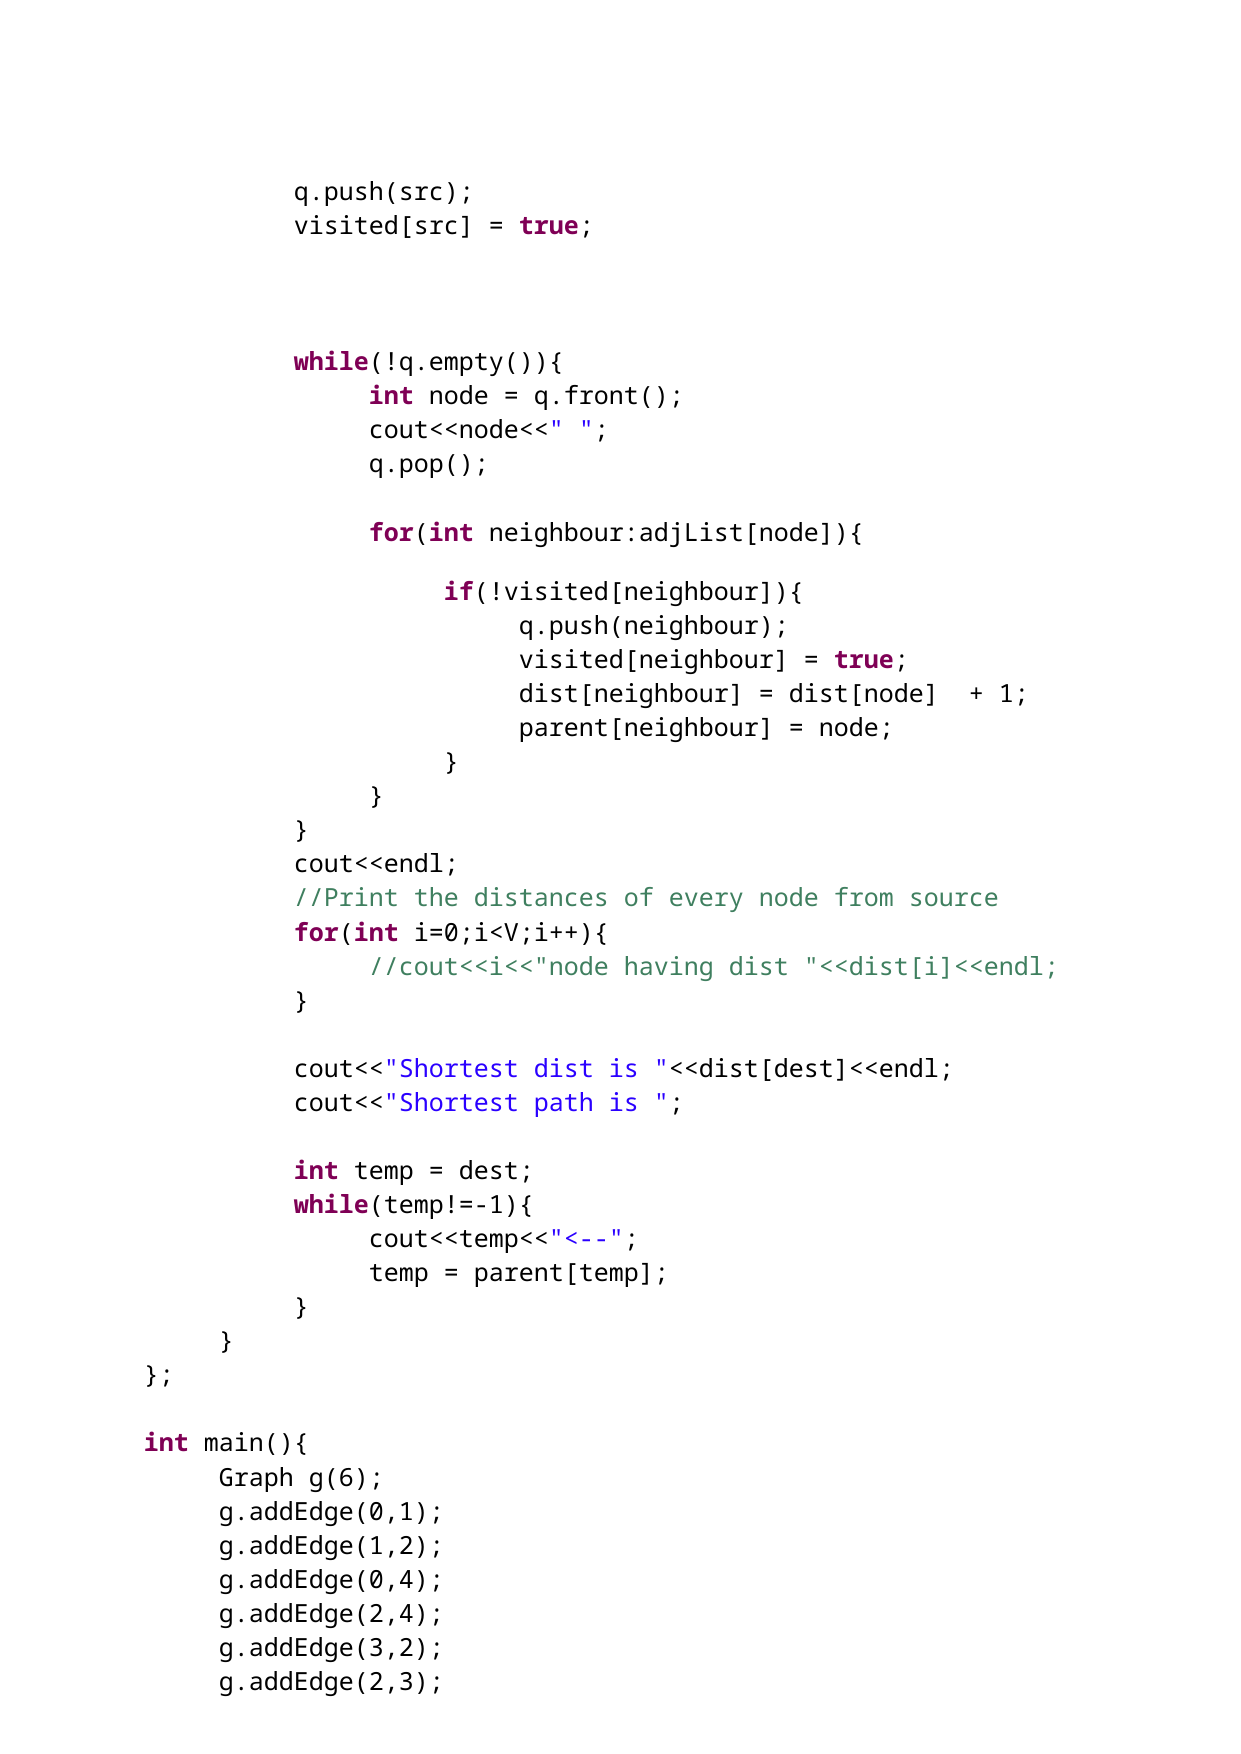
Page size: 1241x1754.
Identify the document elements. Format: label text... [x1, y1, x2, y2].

text cout<<node<<" "; [144, 412, 1090, 446]
text while(temp!=-1){ [144, 1187, 1090, 1221]
text int temp = dest; [144, 1153, 1090, 1187]
text } [144, 812, 1090, 846]
text }; [144, 1357, 1090, 1391]
text Graph g(6); [144, 1459, 1090, 1493]
text q.push(src); [144, 174, 1090, 208]
text cout<<endl; [144, 846, 1090, 880]
text int node = q.front(); [144, 378, 1090, 412]
text while(!q.empty()){ [144, 344, 1090, 378]
text parent[neighbour] = node; [144, 710, 1090, 744]
text q.pop(); [144, 446, 1090, 480]
text cout<<temp<<"<--"; [144, 1221, 1090, 1255]
text for(int neighbour:adjList[node]){ [144, 514, 1090, 548]
text q.push(neighbour); [144, 608, 1090, 642]
text //cout<<i<<"node having dist "<<dist[i]<<endl; [144, 948, 1090, 982]
text g.addEdge(0,1); [144, 1493, 1090, 1527]
text int main(){ [144, 1425, 1090, 1459]
text visited[neighbour] = true; [144, 642, 1090, 676]
text dist[neighbour] = dist[node] + 1; [144, 676, 1090, 710]
text g.addEdge(2,4); [144, 1595, 1090, 1629]
text g.addEdge(0,4); [144, 1561, 1090, 1595]
text } [144, 744, 1090, 778]
text } [144, 982, 1090, 1016]
text if(!visited[neighbour]){ [144, 573, 1090, 608]
text } [144, 778, 1090, 812]
text g.addEdge(2,3); [144, 1663, 1090, 1698]
text visited[src] = true; [144, 208, 1090, 242]
text } [144, 1323, 1090, 1357]
text g.addEdge(3,2); [144, 1629, 1090, 1663]
text g.addEdge(1,2); [144, 1527, 1090, 1561]
text for(int i=0;i<V;i++){ [144, 914, 1090, 948]
text } [144, 1289, 1090, 1323]
text temp = parent[temp]; [144, 1255, 1090, 1289]
text //Print the distances of every node from source [144, 880, 1090, 914]
text cout<<"Shortest path is "; [144, 1084, 1090, 1118]
text cout<<"Shortest dist is "<<dist[dest]<<endl; [144, 1050, 1090, 1084]
